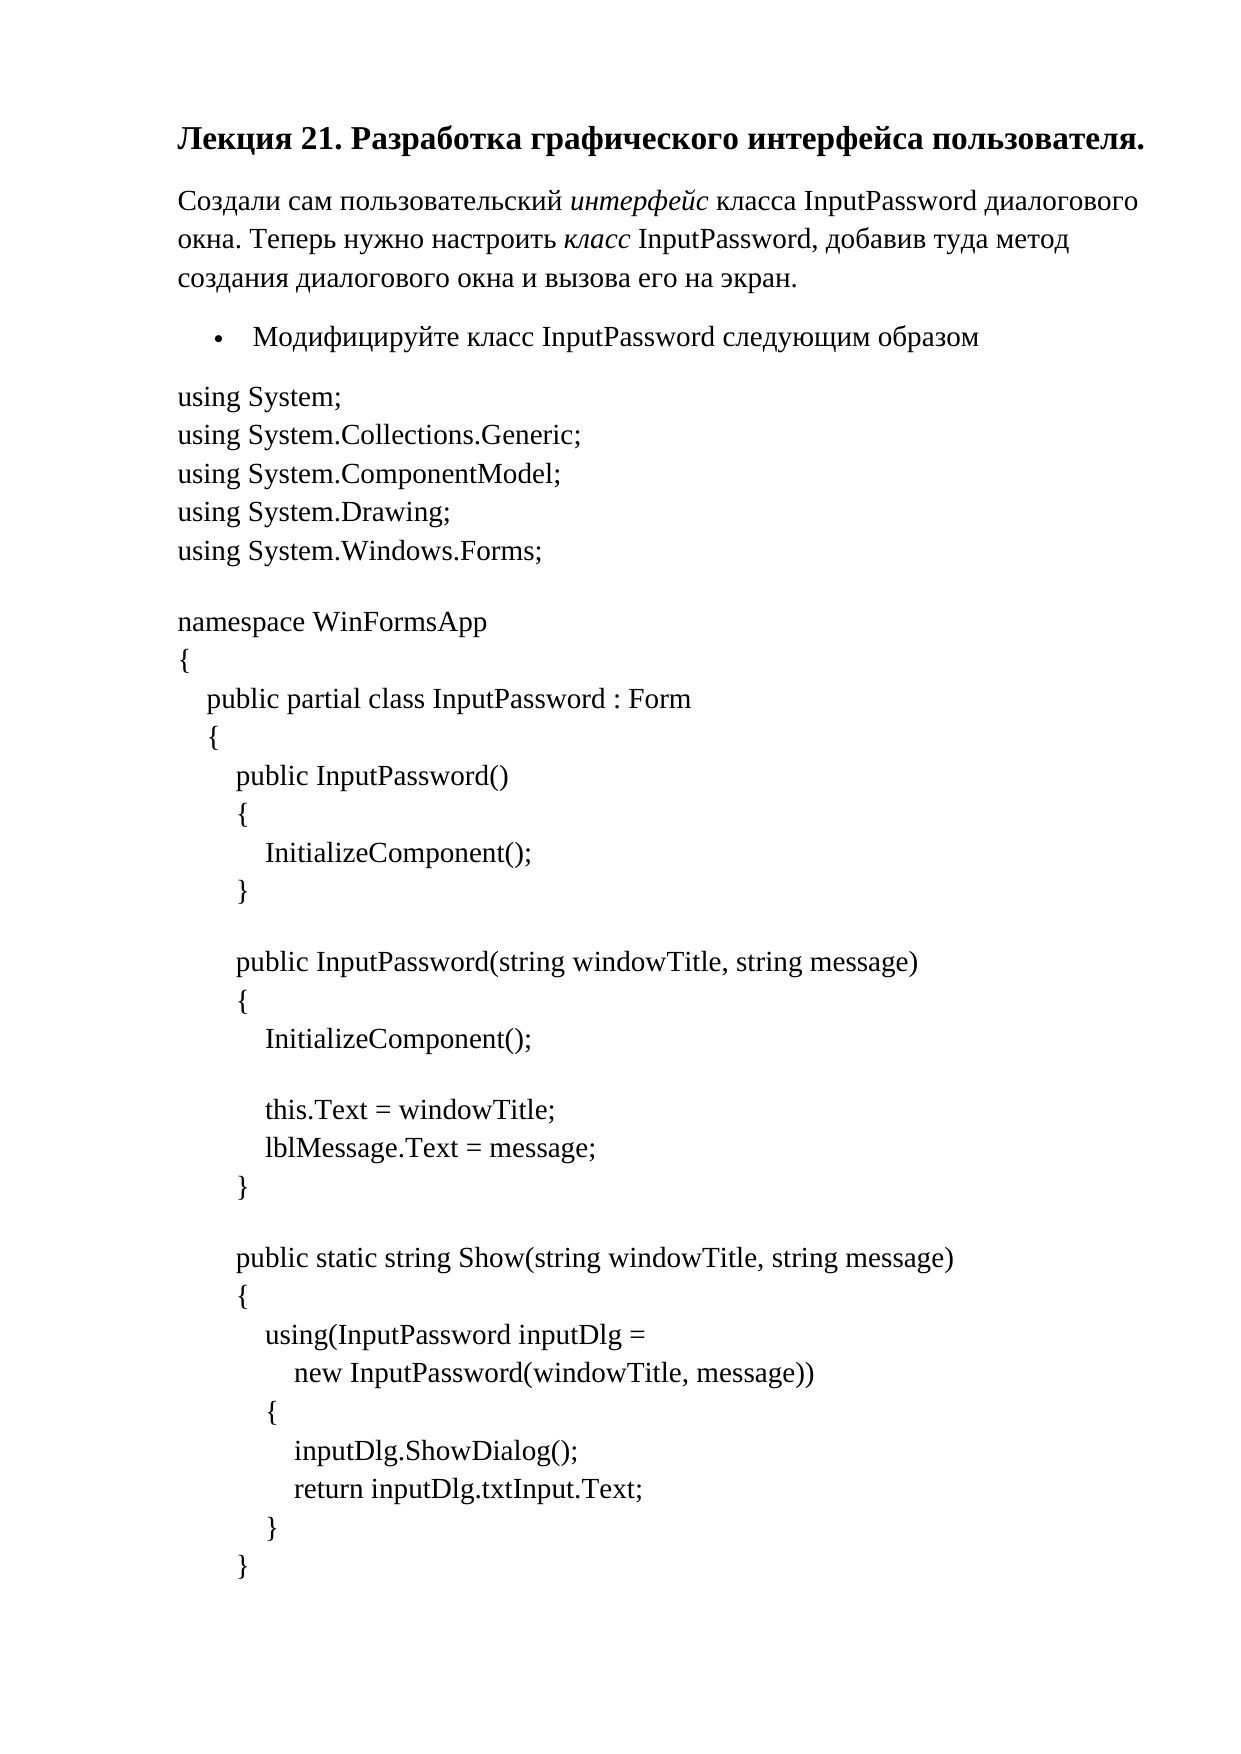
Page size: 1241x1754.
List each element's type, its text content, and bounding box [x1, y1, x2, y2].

text using System.Collections.Generic; [177, 417, 1152, 451]
text using(InputPassword inputDlg = [177, 1317, 1152, 1351]
text Создали сам пользовательский интерфейс класса InputPassword диалогового окна. Теперь нужно настроить класс InputPassword, добавив туда метод создания диалогового окна и вызова его на экран. [177, 183, 1152, 294]
text public static string Show(string windowTitle, string message) [177, 1240, 1152, 1273]
text { [177, 1278, 1152, 1312]
text public partial class InputPassword : Form [177, 681, 1152, 714]
text } [177, 1510, 1152, 1543]
text using System.Drawing; [177, 494, 1152, 528]
text { [177, 796, 1152, 830]
text } [177, 873, 1152, 907]
text } [177, 1169, 1152, 1203]
text public InputPassword() [177, 758, 1152, 791]
text using System.ComponentModel; [177, 456, 1152, 489]
text { [177, 642, 1152, 676]
text this.Text = windowTitle; [177, 1092, 1152, 1126]
text InitializeComponent(); [177, 1021, 1152, 1055]
text { [177, 1394, 1152, 1428]
text inputDlg.ShowDialog(); [177, 1433, 1152, 1466]
text public InputPassword(string windowTitle, string message) [177, 944, 1152, 978]
text namespace WinFormsApp [177, 604, 1152, 637]
text return inputDlg.txtInput.Text; [177, 1471, 1152, 1505]
text Лекция 21. Разработка графического интерфейса пользователя. [177, 118, 1152, 156]
text { [177, 719, 1152, 753]
text using System.Windows.Forms; [177, 533, 1152, 567]
text new InputPassword(windowTitle, message)) [177, 1356, 1152, 1389]
text using System; [177, 379, 1152, 412]
text lblMessage.Text = message; [177, 1131, 1152, 1164]
text InitializeComponent(); [177, 835, 1152, 868]
text { [177, 983, 1152, 1016]
list Модифицируйте класс InputPassword следующим образом [215, 319, 1152, 353]
text } [177, 1548, 1152, 1582]
